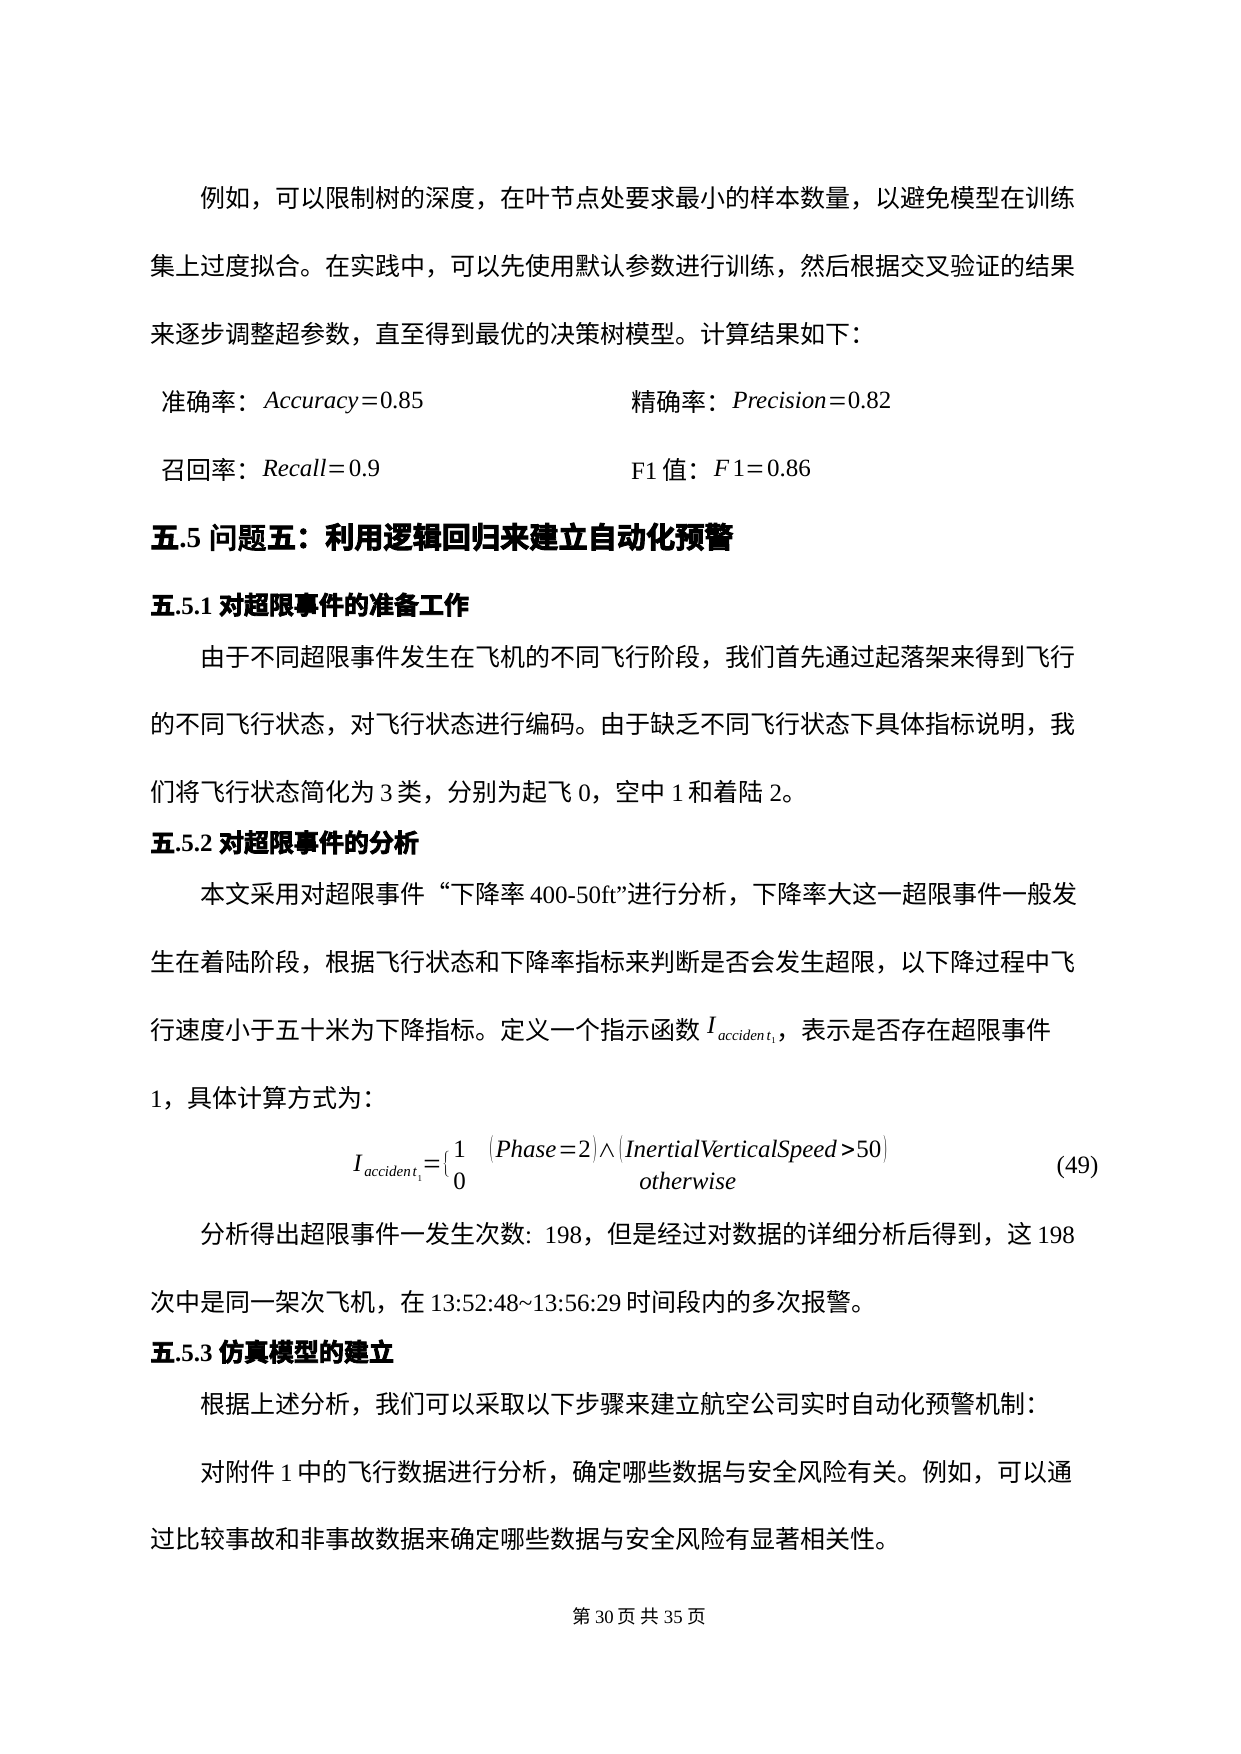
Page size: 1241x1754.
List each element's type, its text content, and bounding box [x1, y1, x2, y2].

table_header [150, 1131, 1044, 1198]
subtitle 仿真模型的建立 [150, 1334, 1090, 1368]
text 对附件1中的飞行数据进行分析，确定哪些数据与安全风险有关。例如，可以通过比较事故和非事故数据来确定哪些数据与安全风险有显著相关性。 [150, 1436, 1090, 1572]
text 本文采用对超限事件“下降率400-50ft”进行分析，下降率大这一超限事件一般发生在着陆阶段，根据飞行状态和下降率指标来判断是否会发生超限，以下降过程中飞行速度小于五十米为下降指标。定义一个指示函数 ，表示是否存在超限事件1，具体计算方式为： [150, 859, 1090, 1131]
table_header 精确率： [620, 367, 1089, 434]
table_header () [1044, 1131, 1111, 1198]
table_header 准确率： [150, 367, 619, 434]
subtitle 对超限事件的准备工作 [150, 587, 1090, 621]
text 由于不同超限事件发生在飞机的不同飞行阶段，我们首先通过起落架来得到飞行的不同飞行状态，对飞行状态进行编码。由于缺乏不同飞行状态下具体指标说明，我们将飞行状态简化为3类，分别为起飞 0，空中 1和着陆 2。 [150, 621, 1090, 825]
table_cell 召回率： [150, 435, 619, 502]
text 根据上述分析，我们可以采取以下步骤来建立航空公司实时自动化预警机制： [150, 1368, 1090, 1436]
subtitle 对超限事件的分析 [150, 825, 1090, 859]
text 例如，可以限制树的深度，在叶节点处要求最小的样本数量，以避免模型在训练集上过度拟合。在实践中，可以先使用默认参数进行训练，然后根据交叉验证的结果来逐步调整超参数，直至得到最优的决策树模型。计算结果如下： [150, 163, 1090, 367]
table_cell F1值： [620, 435, 1089, 502]
subtitle 问题五：利用逻辑回归来建立自动化预警 [150, 502, 1090, 570]
text 分析得出超限事件一发生次数: 198，但是经过对数据的详细分析后得到，这198次中是同一架次飞机，在13:52:48~13:56:29时间段内的多次报警。 [150, 1198, 1090, 1334]
